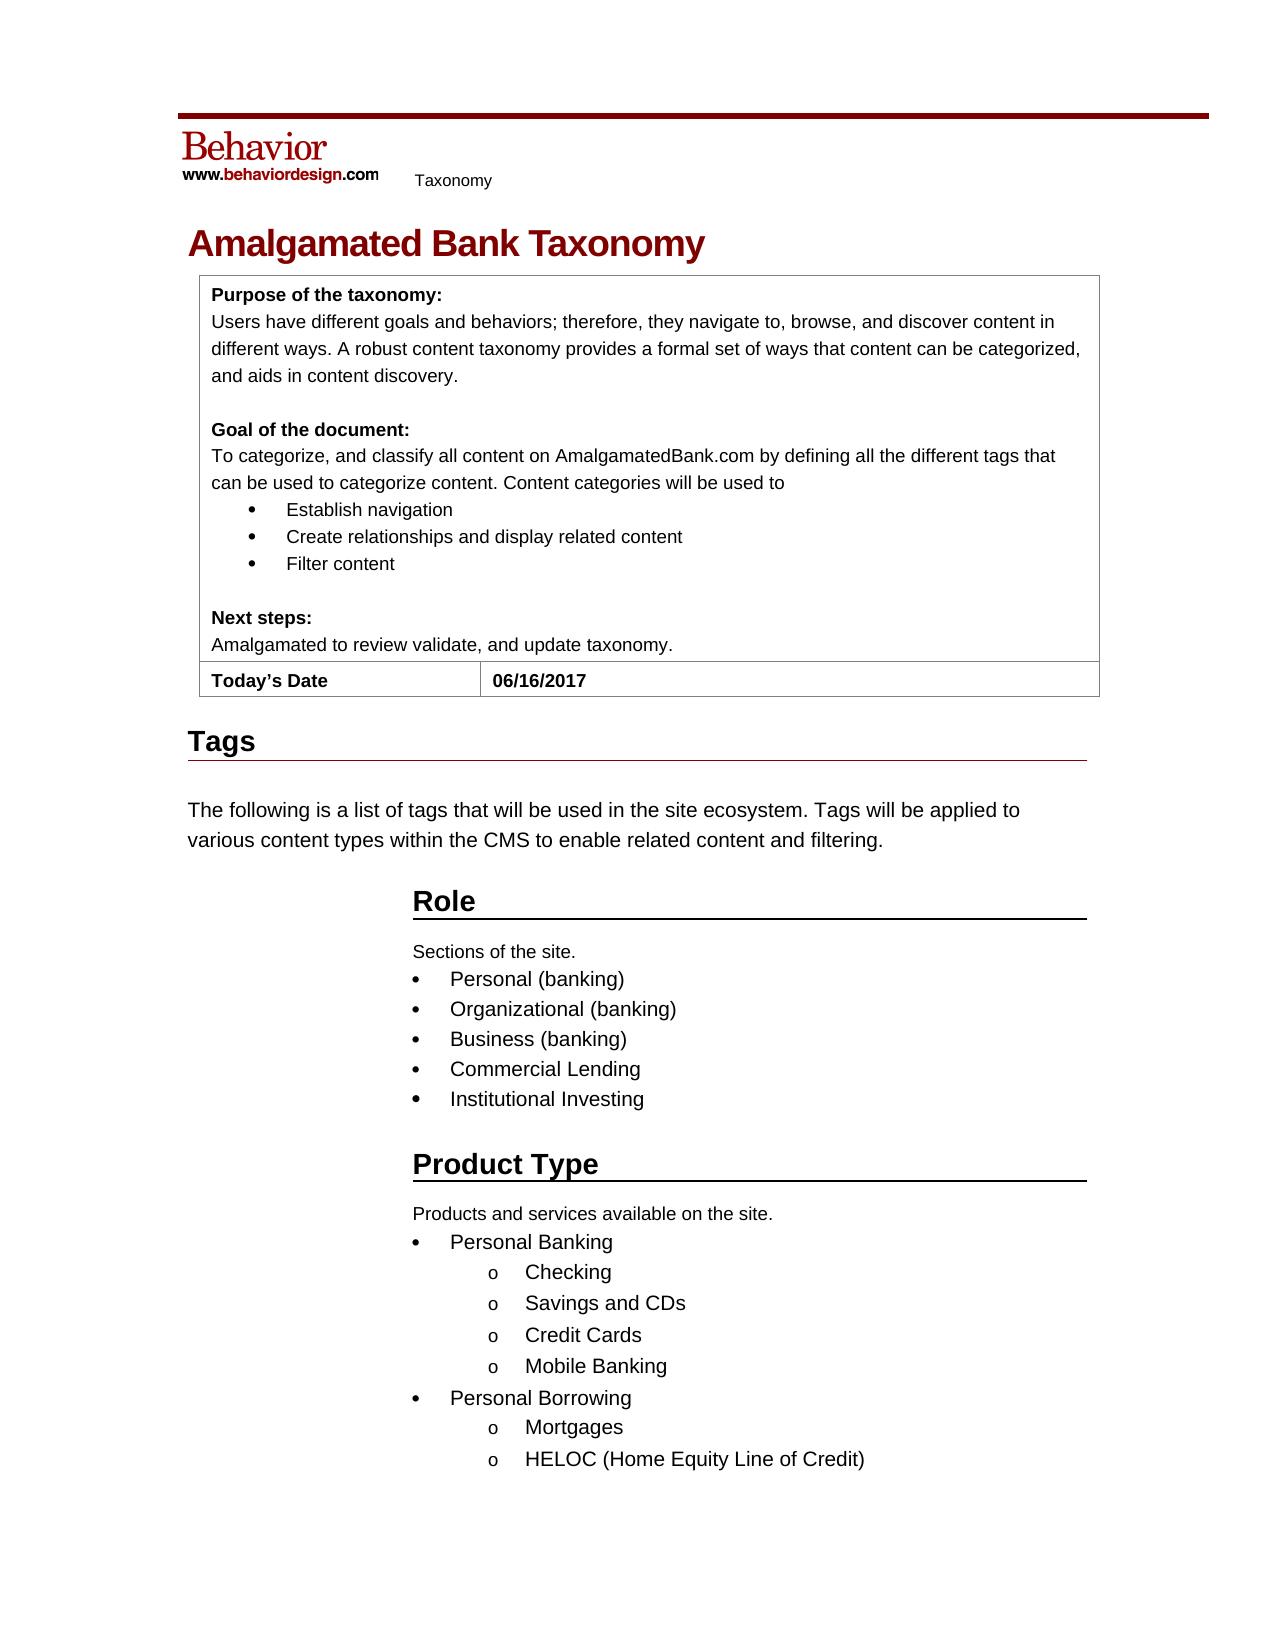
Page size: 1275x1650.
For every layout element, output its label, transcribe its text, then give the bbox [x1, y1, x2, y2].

list Credit Cards [487, 1322, 1087, 1348]
text Products and services available on the site. [412, 1203, 1087, 1224]
list Personal (banking) [412, 967, 1087, 991]
subtitle Product Type [412, 1147, 1087, 1182]
list Institutional Investing [412, 1087, 1087, 1111]
list Savings and CDs [487, 1291, 1087, 1316]
list HELOC (Home Equity Line of Credit) [487, 1447, 1087, 1472]
list Checking [487, 1259, 1087, 1285]
list Mortgages [487, 1415, 1087, 1440]
list Organizational (banking) [412, 997, 1087, 1021]
list Mobile Banking [487, 1354, 1087, 1379]
table_header Purpose of the taxonomy: Users have different goals and behaviors; therefore, they navigate to, browse, and discover content in different ways. A robust content taxonomy provides a formal set of ways that content can be categorized, and aids in content discovery. Goal of the document: To categorize, and classify all content on AmalgamatedBank.com by defining all the different tags that can be used to categorize content. Content categories will be used to Establish navigation Create relationships and display related content Filter content Next steps: Amalgamated to review validate, and update taxonomy. [200, 276, 1099, 661]
list Personal Banking [412, 1229, 1087, 1253]
table_cell 06/16/2017 [481, 662, 1099, 696]
text The following is a list of tags that will be used in the site ecosystem. Tags will be applied to various content types within the CMS to enable related content and filtering. [187, 798, 1087, 852]
text Amalgamated Bank Taxonomy [187, 222, 1087, 265]
subtitle Role [412, 884, 1087, 919]
list Business (banking) [412, 1027, 1087, 1051]
subtitle Tags [187, 724, 1087, 760]
list Personal Borrowing [412, 1385, 1087, 1409]
text Sections of the site. [412, 940, 1087, 962]
picture [178, 126, 379, 184]
list Commercial Lending [412, 1057, 1087, 1081]
table_cell Today’s Date [200, 662, 480, 696]
